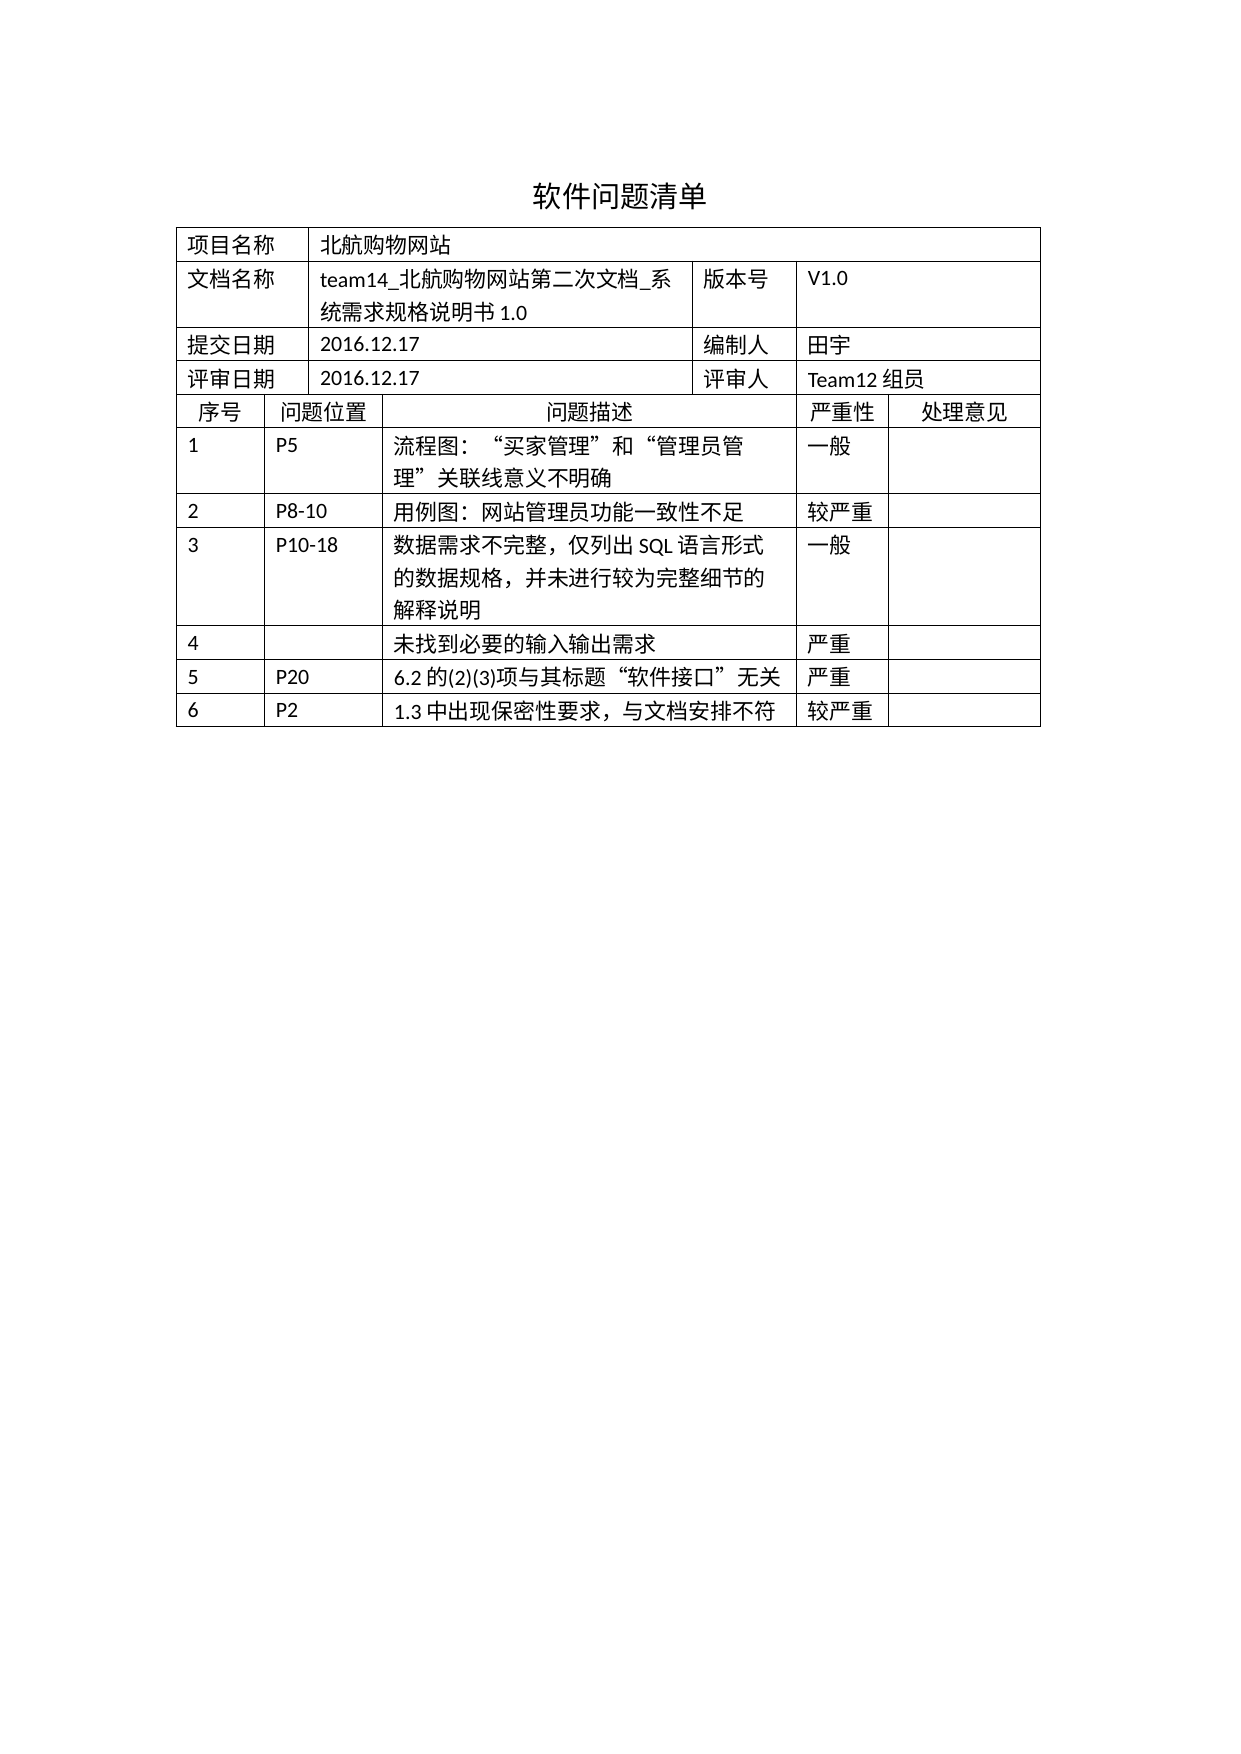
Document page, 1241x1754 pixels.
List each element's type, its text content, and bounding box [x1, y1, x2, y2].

table_cell [889, 694, 1040, 726]
table_cell 编制人 [693, 328, 796, 360]
table_cell P2 [265, 694, 382, 726]
table_cell 严重 [797, 626, 888, 659]
table_cell 1 [177, 428, 264, 493]
table_cell 文档名称 [177, 262, 308, 327]
table_cell 问题位置 [265, 395, 382, 427]
table_cell 问题描述 [383, 395, 796, 427]
table_cell 评审人 [693, 361, 796, 394]
table_cell 版本号 [693, 262, 796, 327]
table_cell 数据需求不完整，仅列出SQL语言形式的数据规格，并未进行较为完整细节的解释说明 [383, 528, 796, 625]
table_header 北航购物网站 [309, 228, 1040, 261]
table_cell P20 [265, 660, 382, 692]
table_cell 序号 [177, 395, 264, 427]
table_cell 评审日期 [177, 361, 308, 394]
table_cell 严重 [797, 660, 888, 692]
table_cell 6 [177, 694, 264, 726]
table_cell 1.3中出现保密性要求，与文档安排不符 [383, 694, 796, 726]
table_cell 一般 [797, 428, 888, 493]
table_cell [889, 528, 1040, 625]
table_cell 2 [177, 494, 264, 527]
table_cell [889, 494, 1040, 527]
table_cell P5 [265, 428, 382, 493]
table_cell Team12组员 [797, 361, 1040, 394]
table_cell 较严重 [797, 494, 888, 527]
table_cell P10-18 [265, 528, 382, 625]
table_cell [889, 428, 1040, 493]
table_cell 一般 [797, 528, 888, 625]
table_cell 6.2的(2)(3)项与其标题“软件接口”无关 [383, 660, 796, 692]
table_cell 2016.12.17 [309, 361, 692, 394]
table_cell [889, 660, 1040, 692]
table_cell 用例图：网站管理员功能一致性不足 [383, 494, 796, 527]
table_cell 2016.12.17 [309, 328, 692, 360]
table_cell 提交日期 [177, 328, 308, 360]
text 软件问题清单 [187, 162, 1053, 227]
table_cell 3 [177, 528, 264, 625]
table_cell 田宇 [797, 328, 1040, 360]
table_cell 4 [177, 626, 264, 659]
table_cell [889, 626, 1040, 659]
table_cell 处理意见 [889, 395, 1040, 427]
table_cell 5 [177, 660, 264, 692]
table_cell [265, 626, 382, 659]
table_cell P8-10 [265, 494, 382, 527]
table_cell 未找到必要的输入输出需求 [383, 626, 796, 659]
table_cell team14_北航购物网站第二次文档_系统需求规格说明书1.0 [309, 262, 692, 327]
table_cell 较严重 [797, 694, 888, 726]
table_cell 严重性 [797, 395, 888, 427]
table_header 项目名称 [177, 228, 308, 261]
table_cell V1.0 [797, 262, 1040, 327]
table_cell 流程图：“买家管理”和“管理员管理”关联线意义不明确 [383, 428, 796, 493]
